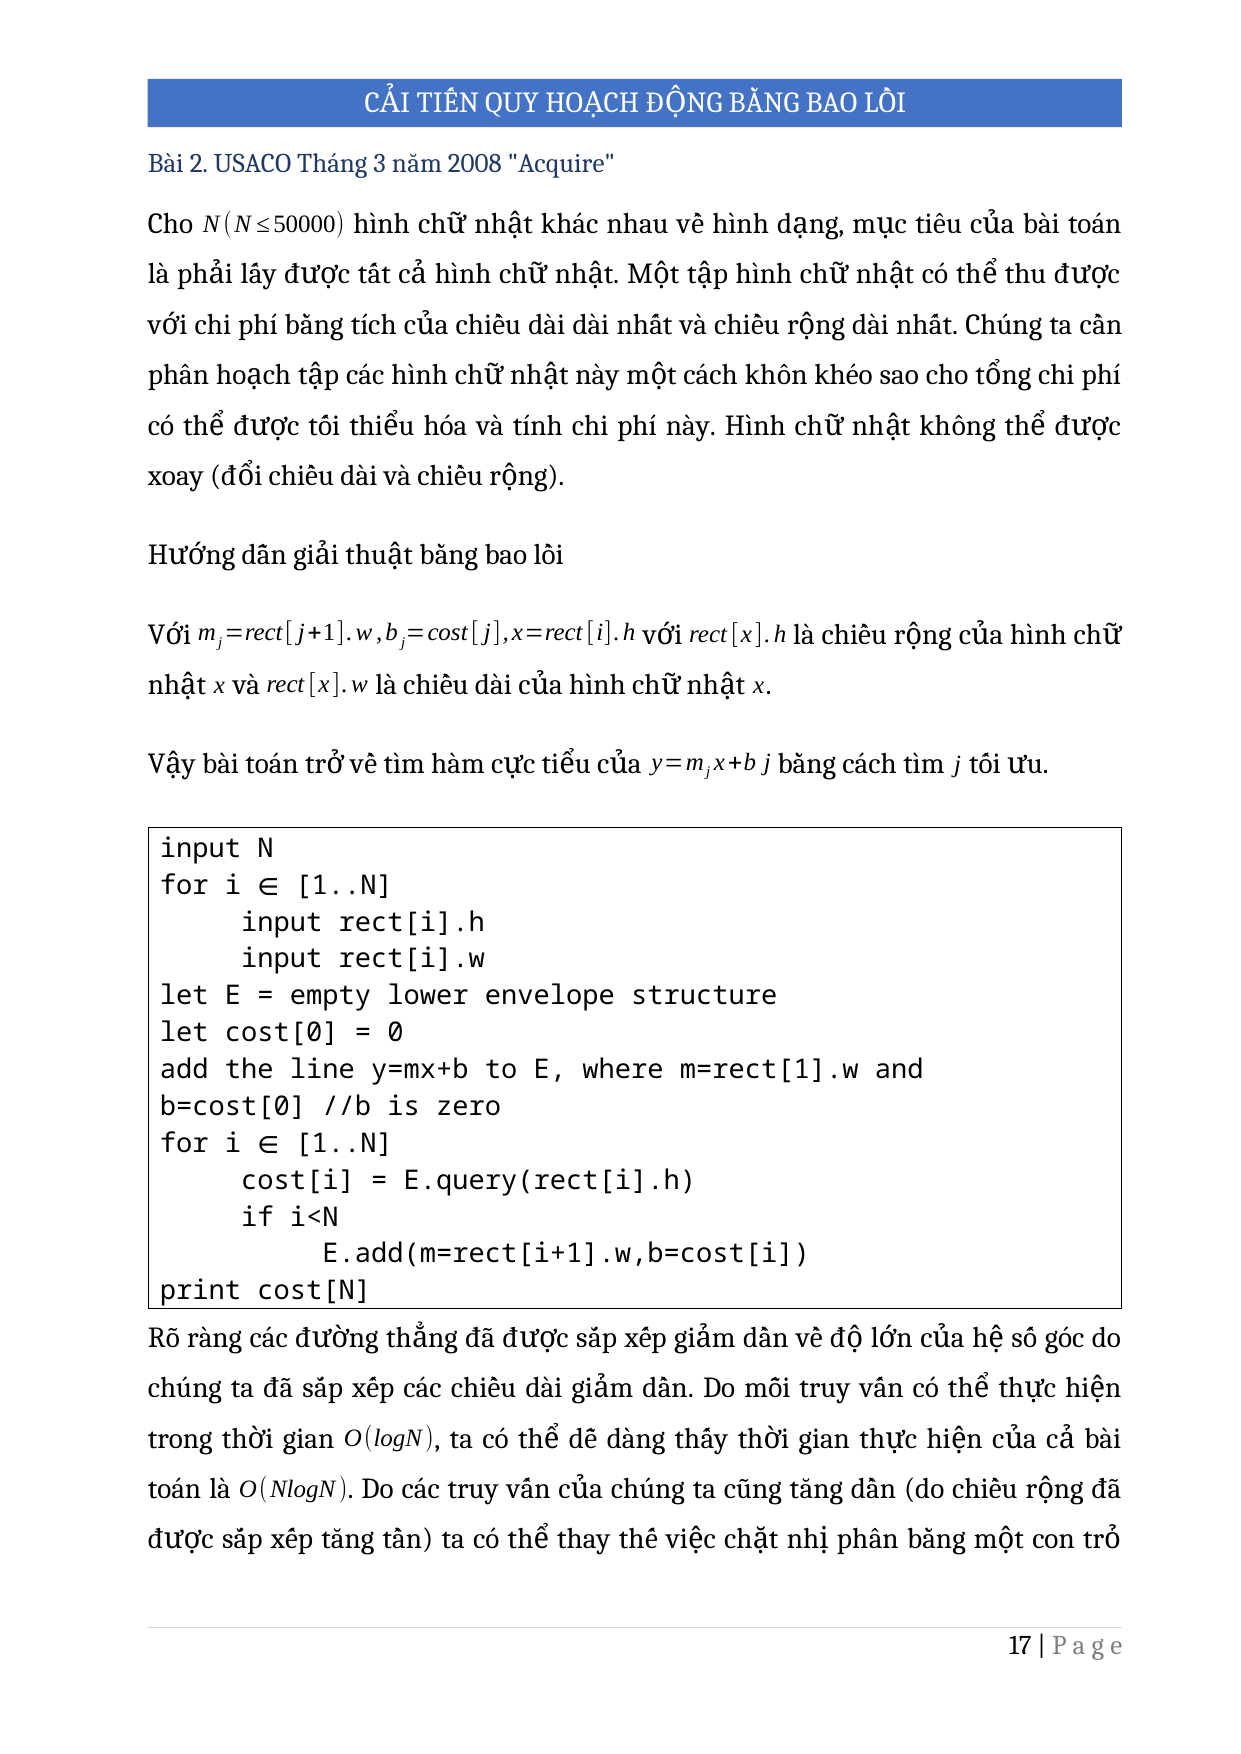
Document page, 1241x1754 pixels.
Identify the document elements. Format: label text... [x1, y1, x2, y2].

subtitle Bài 2. USACO Tháng 3 năm 2008 "Acquire" [148, 128, 1122, 179]
text Hướng dẫn giải thuật bằng bao lồi [148, 538, 1122, 572]
text Vậy bài toán trở về tìm hàm cực tiểu của bằng cách tìm tối ưu. [148, 748, 1122, 781]
text Cho hình chữ nhật khác nhau về hình dạng, mục tiêu của bài toán là phải lấy được tất cả hình chữ nhật. Một tập hình chữ nhật có thể thu được với chi phí bằng tích của chiều dài dài nhất và chiều rộng dài nhất. Chúng ta cần phân hoạch tập các hình chữ nhật này một cách khôn khéo sao cho tổng chi phí có thể được tối thiểu hóa và tính chi phí này. Hình chữ nhật không thể được xoay (đổi chiều dài và chiều rộng). [148, 207, 1122, 492]
text Với với là chiều rộng của hình chữ nhật và là chiều dài của hình chữ nhật . [148, 618, 1122, 702]
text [148, 1321, 1122, 1556]
table_header input N for i ∈ [1..N] input rect[i].h input rect[i].w let E = empty lower envelope structure let cost[0] = 0 add the line y=mx+b to E, where m=rect[1].w and b=cost[0] //b is zero for i ∈ [1..N] cost[i] = E.query(rect[i].h) if i<N E.add(m=rect[i+1].w,b=cost[i]) print cost[N] [149, 828, 1121, 1308]
